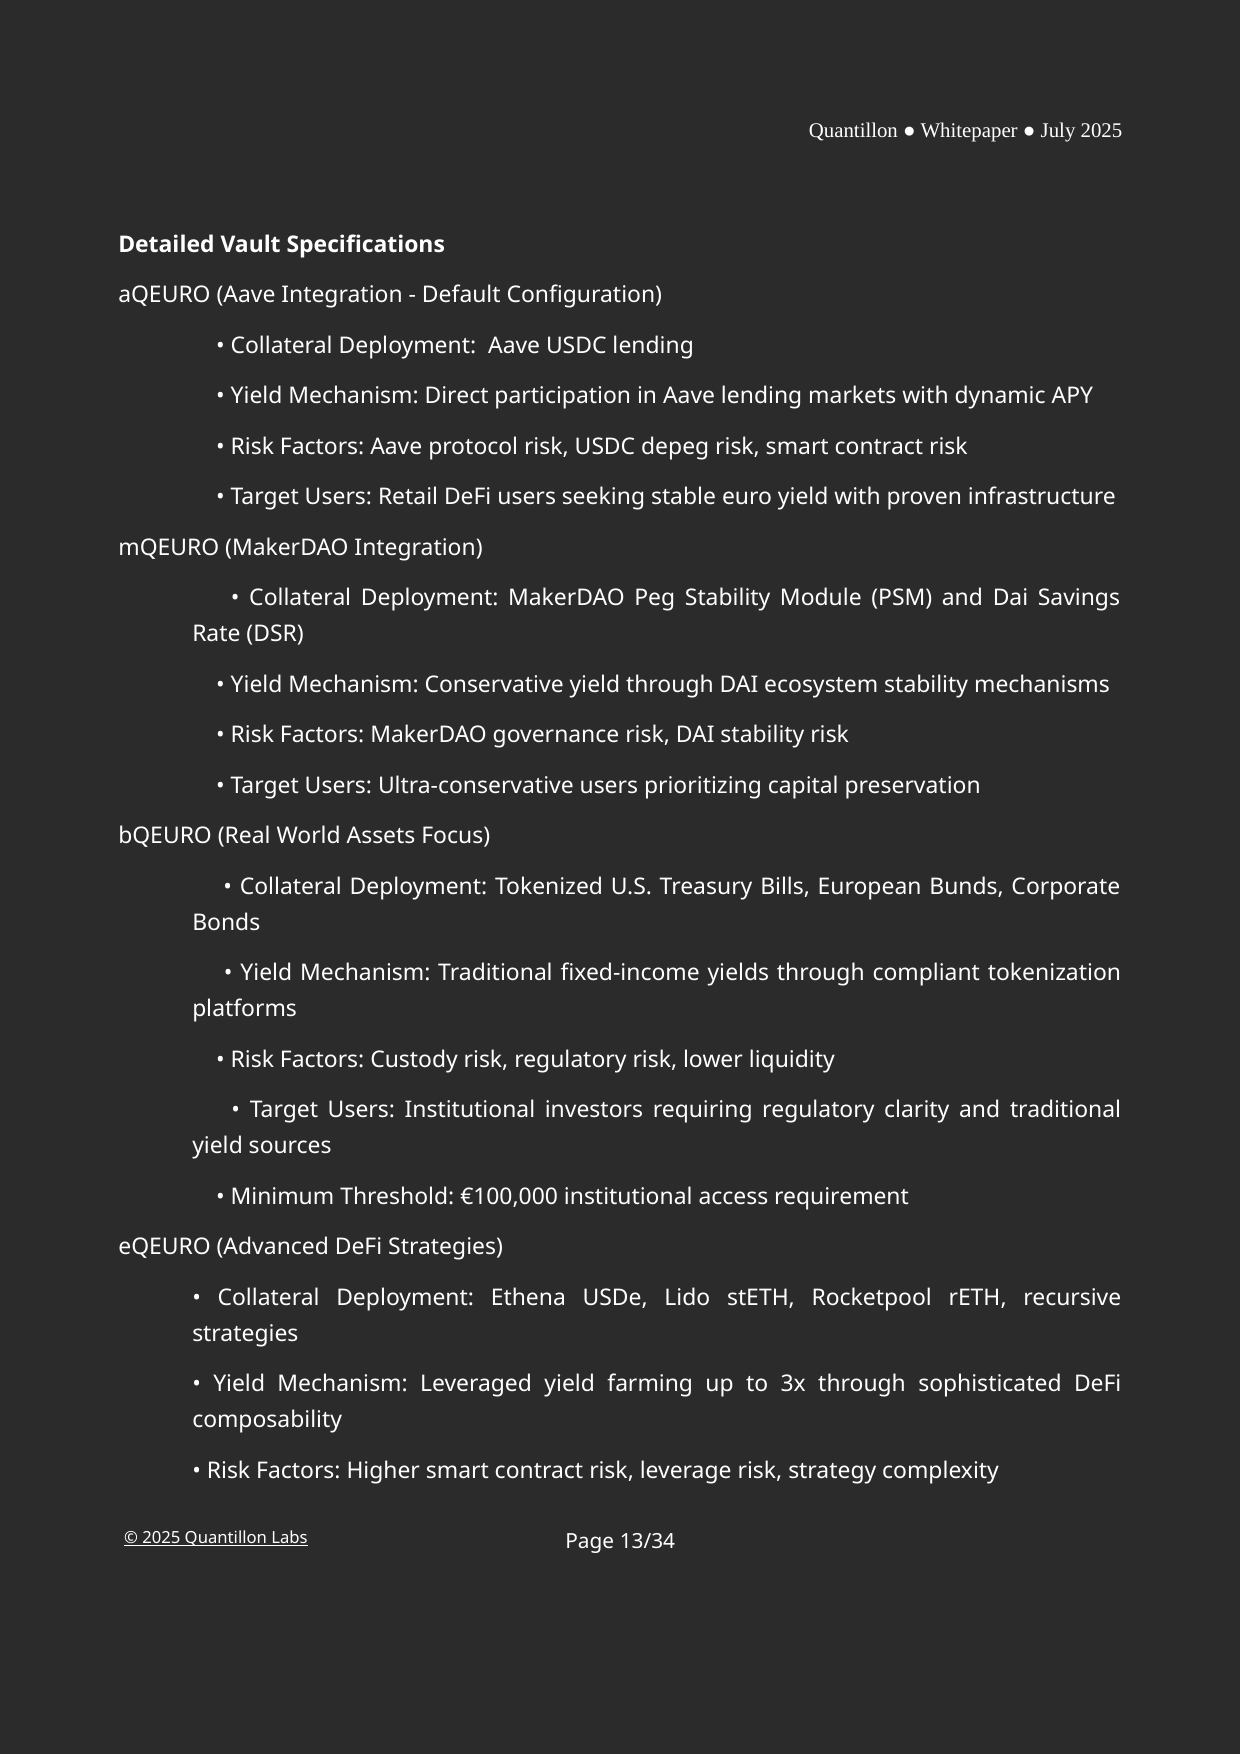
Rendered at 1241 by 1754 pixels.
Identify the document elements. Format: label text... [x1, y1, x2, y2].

text aQEURO (Aave Integration - Default Configuration) [118, 278, 1122, 309]
text • Collateral Deployment: MakerDAO Peg Stability Module (PSM) and Dai Savings Rate (DSR) [192, 581, 1122, 648]
text • Target Users: Retail DeFi users seeking stable euro yield with proven infrastructure [192, 480, 1122, 511]
text • Yield Mechanism: Traditional fixed-income yields through compliant tokenization platforms [192, 956, 1122, 1023]
text • Risk Factors: MakerDAO governance risk, DAI stability risk [192, 718, 1122, 749]
text • Yield Mechanism: Leveraged yield farming up to 3x through sophisticated DeFi composability [192, 1367, 1122, 1434]
text bQEURO (Real World Assets Focus) [118, 819, 1122, 851]
text • Risk Factors: Higher smart contract risk, leverage risk, strategy complexity [192, 1454, 1122, 1485]
text • Collateral Deployment: Tokenized U.S. Treasury Bills, European Bunds, Corporate Bonds [192, 870, 1122, 937]
text • Collateral Deployment: Aave USDC lending [192, 329, 1122, 360]
text • Target Users: Ultra-conservative users prioritizing capital preservation [192, 769, 1122, 800]
text eQEURO (Advanced DeFi Strategies) [118, 1230, 1122, 1261]
text • Collateral Deployment: Ethena USDe, Lido stETH, Rocketpool rETH, recursive strategies [192, 1281, 1122, 1348]
text • Risk Factors: Aave protocol risk, USDC depeg risk, smart contract risk [192, 430, 1122, 461]
text • Target Users: Institutional investors requiring regulatory clarity and traditional yield sources [192, 1093, 1122, 1160]
text • Risk Factors: Custody risk, regulatory risk, lower liquidity [192, 1043, 1122, 1074]
text Detailed Vault Specifications [118, 228, 1122, 259]
text • Yield Mechanism: Conservative yield through DAI ecosystem stability mechanisms [192, 668, 1122, 699]
text mQEURO (MakerDAO Integration) [118, 531, 1122, 562]
text • Yield Mechanism: Direct participation in Aave lending markets with dynamic APY [192, 379, 1122, 410]
text • Minimum Threshold: €100,000 institutional access requirement [192, 1180, 1122, 1211]
